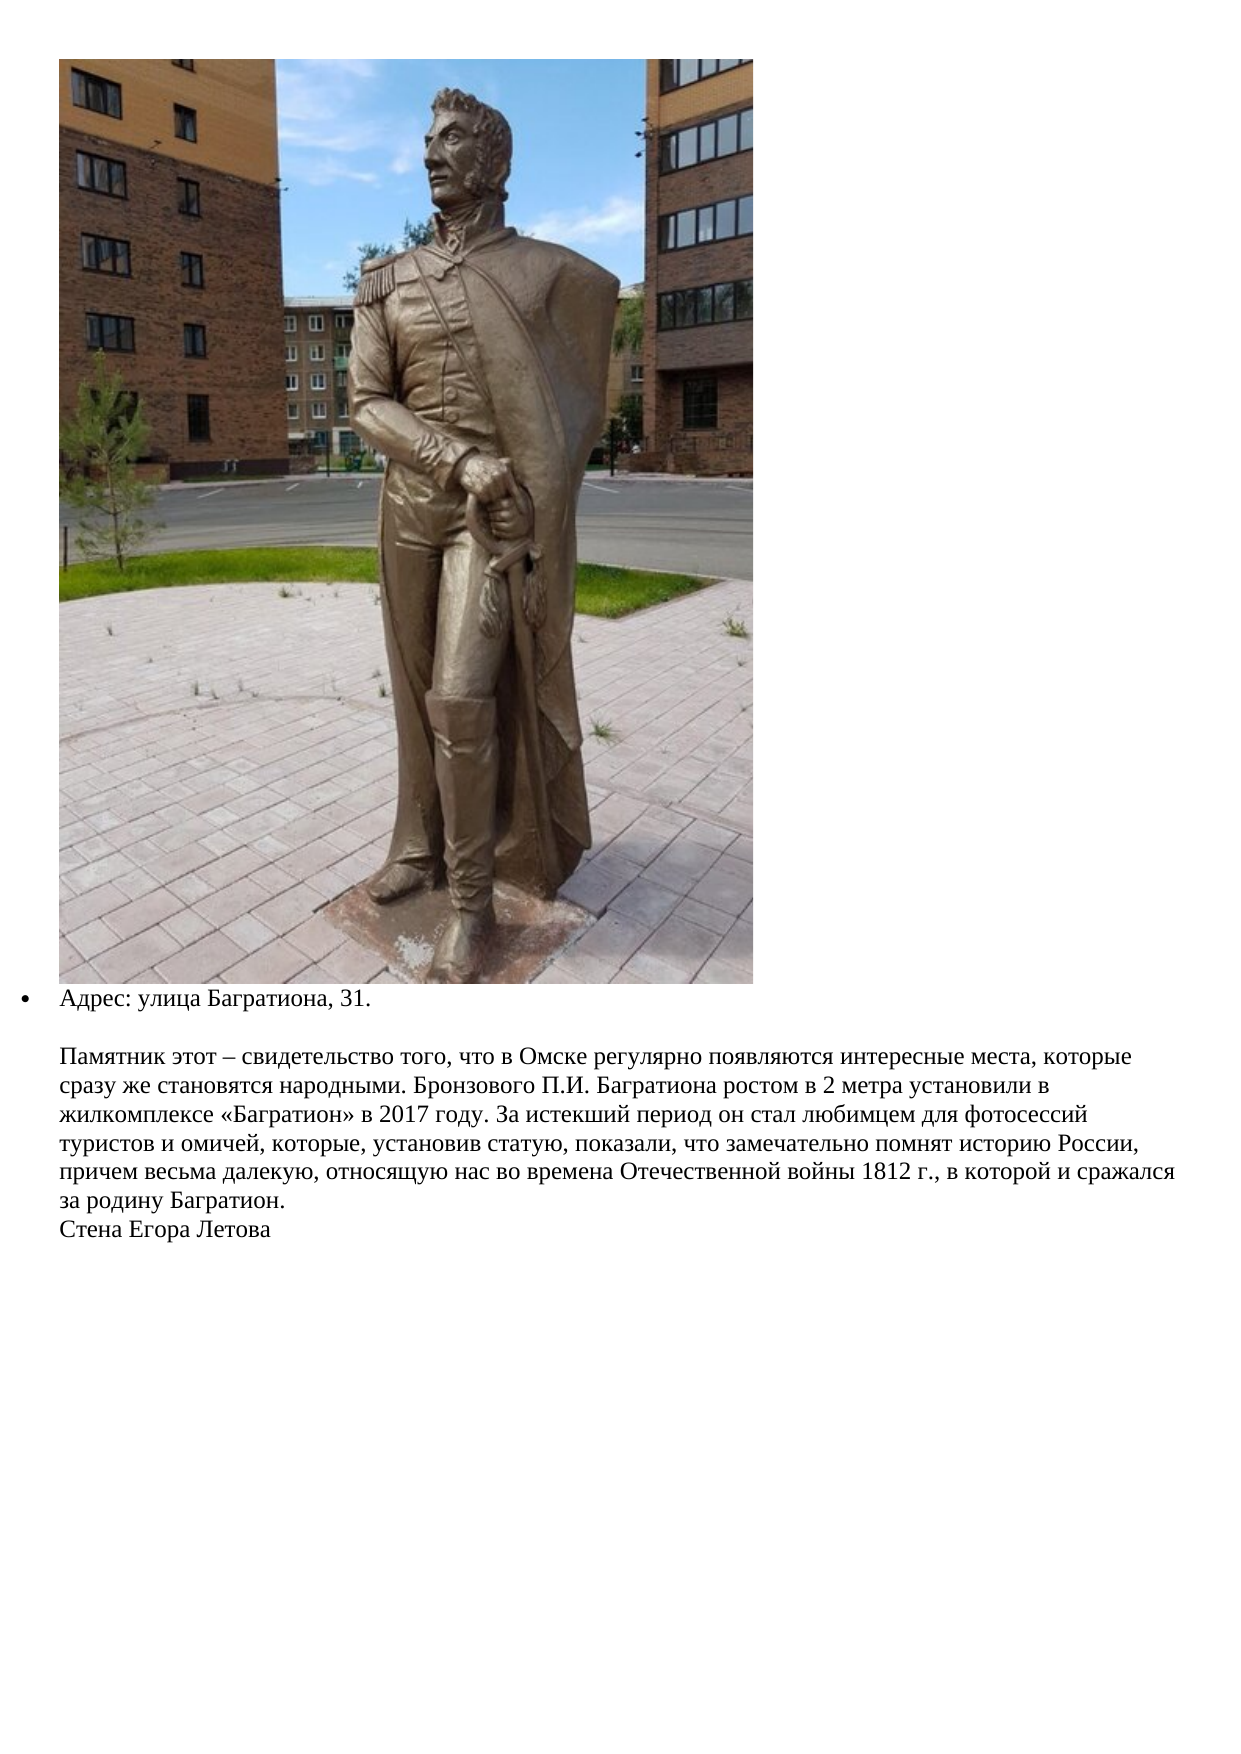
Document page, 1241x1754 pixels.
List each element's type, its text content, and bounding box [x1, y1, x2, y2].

list Адрес: улица Багратиона, 31. [22, 983, 1181, 1012]
text Памятник этот – свидетельство того, что в Омске регулярно появляются интересные места, которые сразу же становятся народными. Бронзового П.И. Багратиона ростом в 2 метра установили в жилкомплексе «Багратион» в 2017 году. За истекший период он стал любимцем для фотосессий туристов и омичей, которые, установив статую, показали, что замечательно помнят историю России, причем весьма далекую, относящую нас во времена Отечественной войны 1812 г., в которой и сражался за родину Багратион. [59, 1041, 1181, 1214]
text Стена Егора Летова [59, 1214, 1181, 1243]
picture [59, 59, 754, 984]
